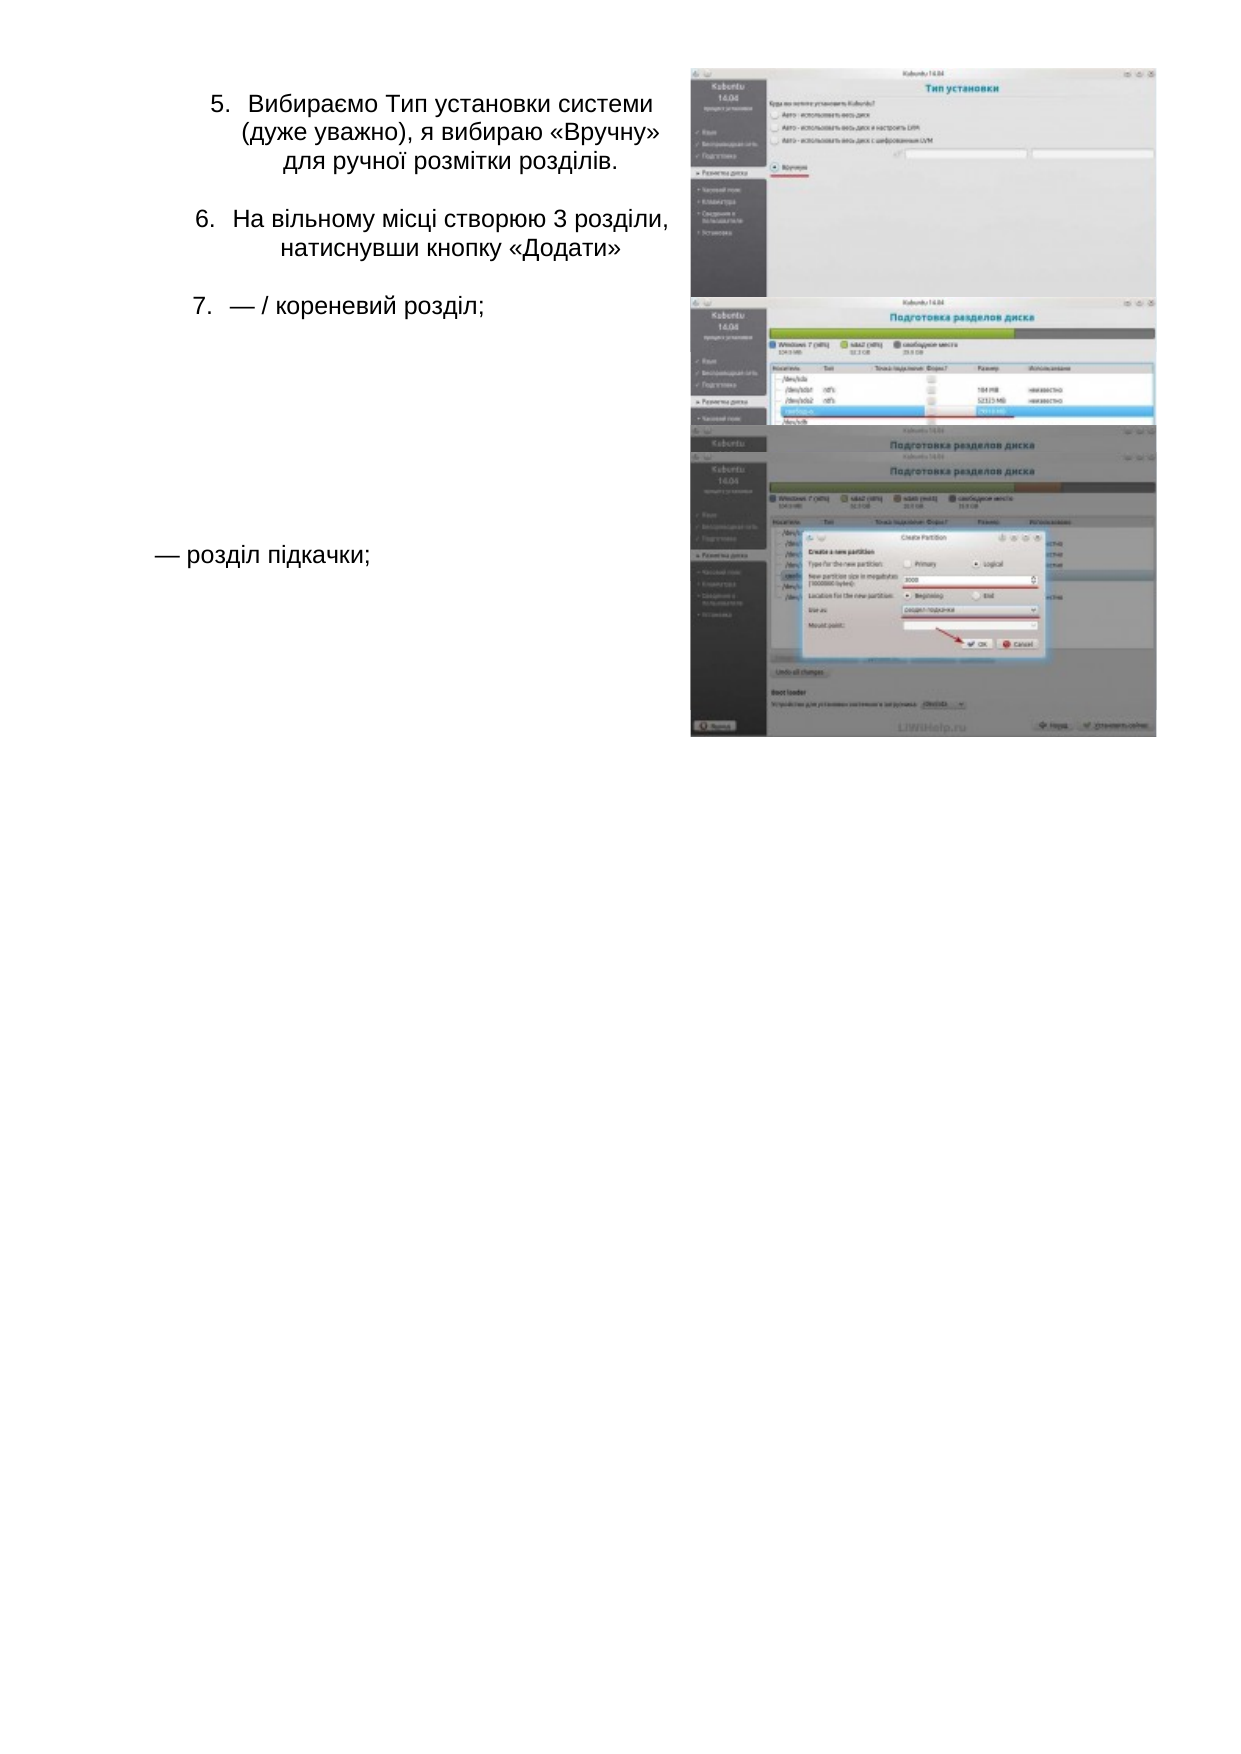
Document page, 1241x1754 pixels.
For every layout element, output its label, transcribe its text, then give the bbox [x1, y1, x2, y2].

list На вільному місці створюю 3 розділи, натиснувши кнопку «Додати» [192, 204, 690, 261]
list Вибираємо Тип установки системи (дуже уважно), я вибираю «Вручну» для ручної розмітки розділів. [192, 88, 690, 175]
picture [690, 68, 1157, 737]
list — / кореневий розділ; [192, 291, 690, 319]
text — розділ підкачки; [154, 540, 690, 568]
